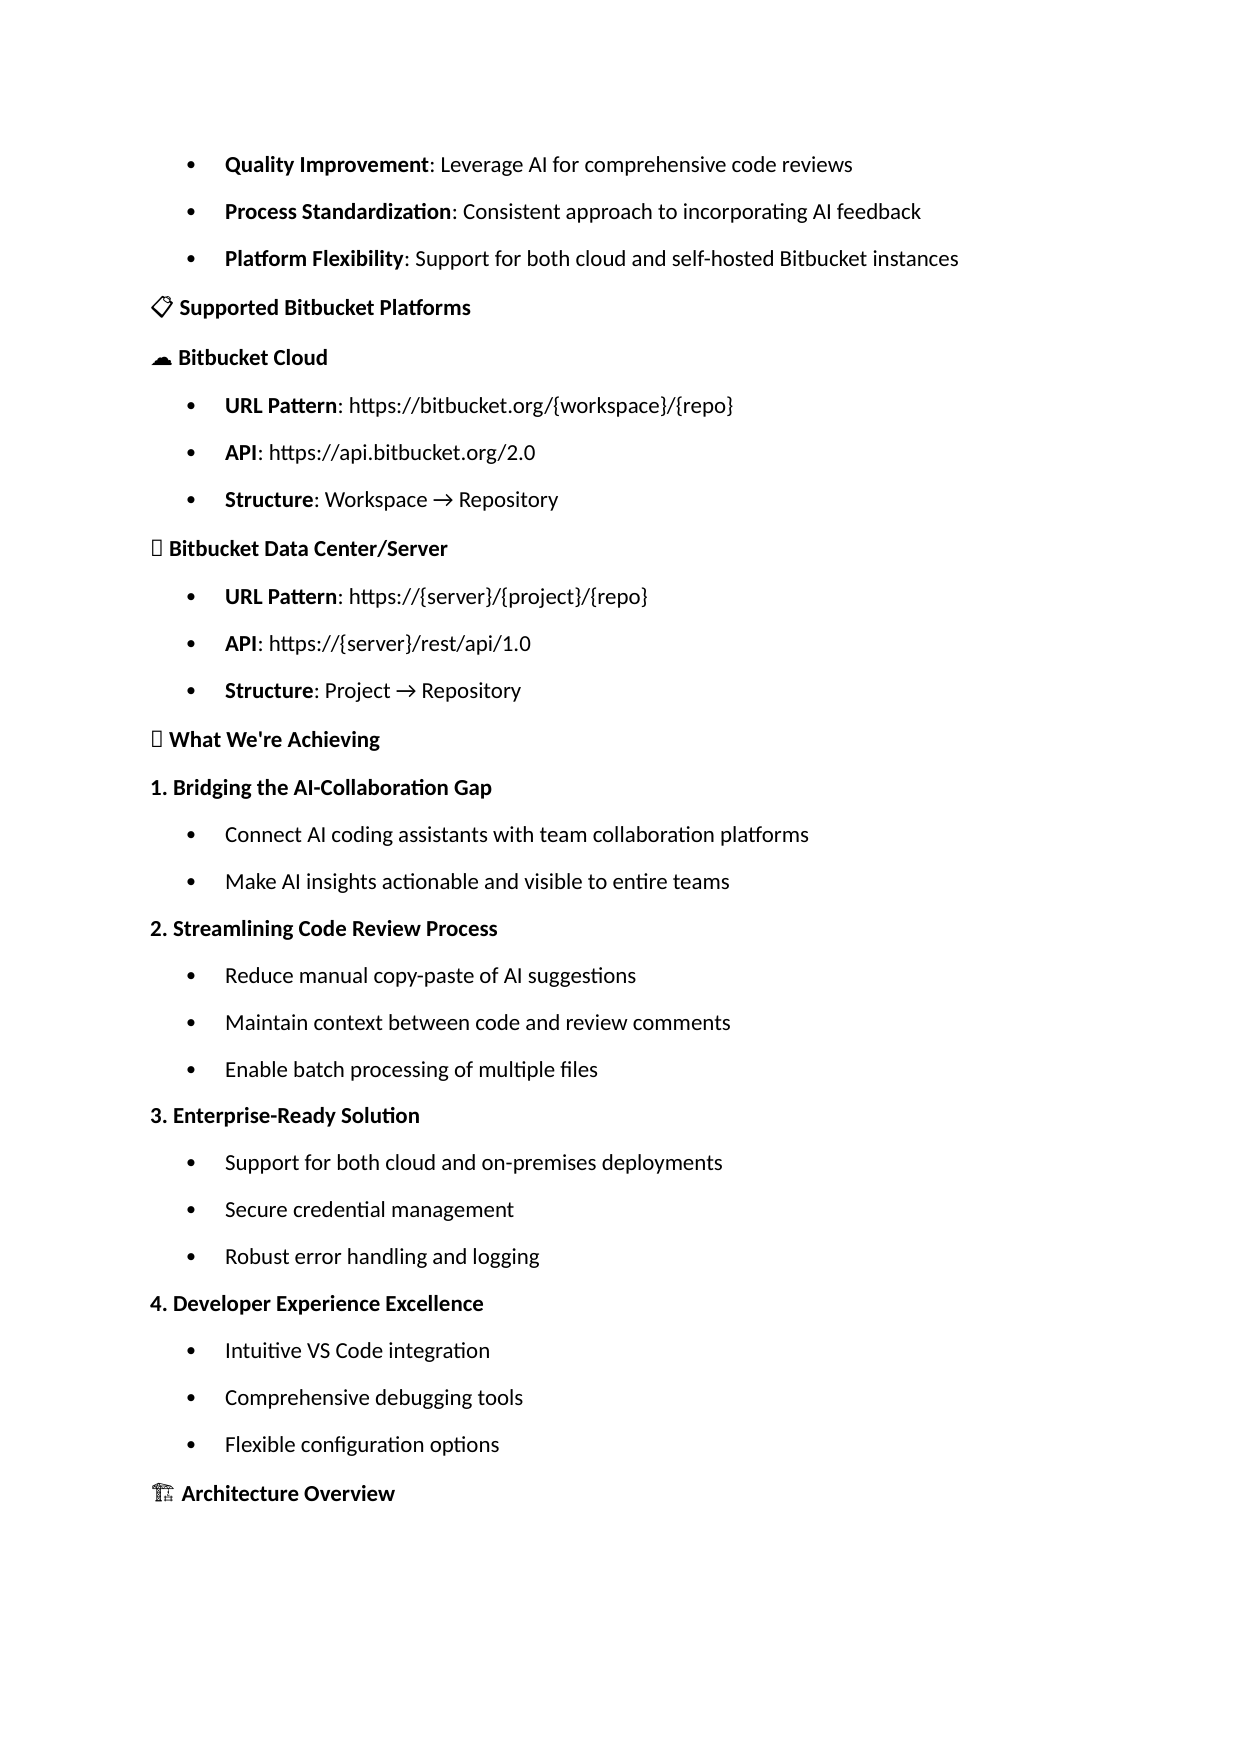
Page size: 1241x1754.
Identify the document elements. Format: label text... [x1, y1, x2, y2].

list Platform Flexibility: Support for both cloud and self-hosted Bitbucket instances [187, 244, 1090, 272]
list Intuitive VS Code integration [187, 1336, 1090, 1364]
list Connect AI coding assistants with team collaboration platforms [187, 820, 1090, 848]
text 🏢 Bitbucket Data Center/Server [150, 532, 1090, 563]
list URL Pattern: https://bitbucket.org/{workspace}/{repo} [187, 391, 1090, 419]
list Robust error handling and logging [187, 1242, 1090, 1270]
list Quality Improvement: Leverage AI for comprehensive code reviews [187, 150, 1090, 178]
text 🏗️ Architecture Overview [150, 1477, 1090, 1508]
list Structure: Project → Repository [187, 676, 1090, 704]
list Support for both cloud and on-premises deployments [187, 1148, 1090, 1177]
list Make AI insights actionable and visible to entire teams [187, 867, 1090, 895]
list Secure credential management [187, 1195, 1090, 1223]
list Enable batch processing of multiple files [187, 1055, 1090, 1083]
text 2. Streamlining Code Review Process [150, 914, 1090, 942]
list Reduce manual copy-paste of AI suggestions [187, 961, 1090, 989]
list API: https://{server}/rest/api/1.0 [187, 629, 1090, 657]
text 📋 Supported Bitbucket Platforms [150, 291, 1090, 322]
list Flexible configuration options [187, 1430, 1090, 1458]
text 4. Developer Experience Excellence [150, 1289, 1090, 1317]
list API: https://api.bitbucket.org/2.0 [187, 438, 1090, 466]
text 3. Enterprise-Ready Solution [150, 1102, 1090, 1130]
list Comprehensive debugging tools [187, 1383, 1090, 1411]
text 1. Bridging the AI-Collaboration Gap [150, 773, 1090, 802]
text ☁️ Bitbucket Cloud [150, 341, 1090, 372]
list URL Pattern: https://{server}/{project}/{repo} [187, 582, 1090, 611]
list Process Standardization: Consistent approach to incorporating AI feedback [187, 197, 1090, 225]
list Structure: Workspace → Repository [187, 485, 1090, 513]
list Maintain context between code and review comments [187, 1008, 1090, 1036]
text 🎯 What We're Achieving [150, 723, 1090, 754]
